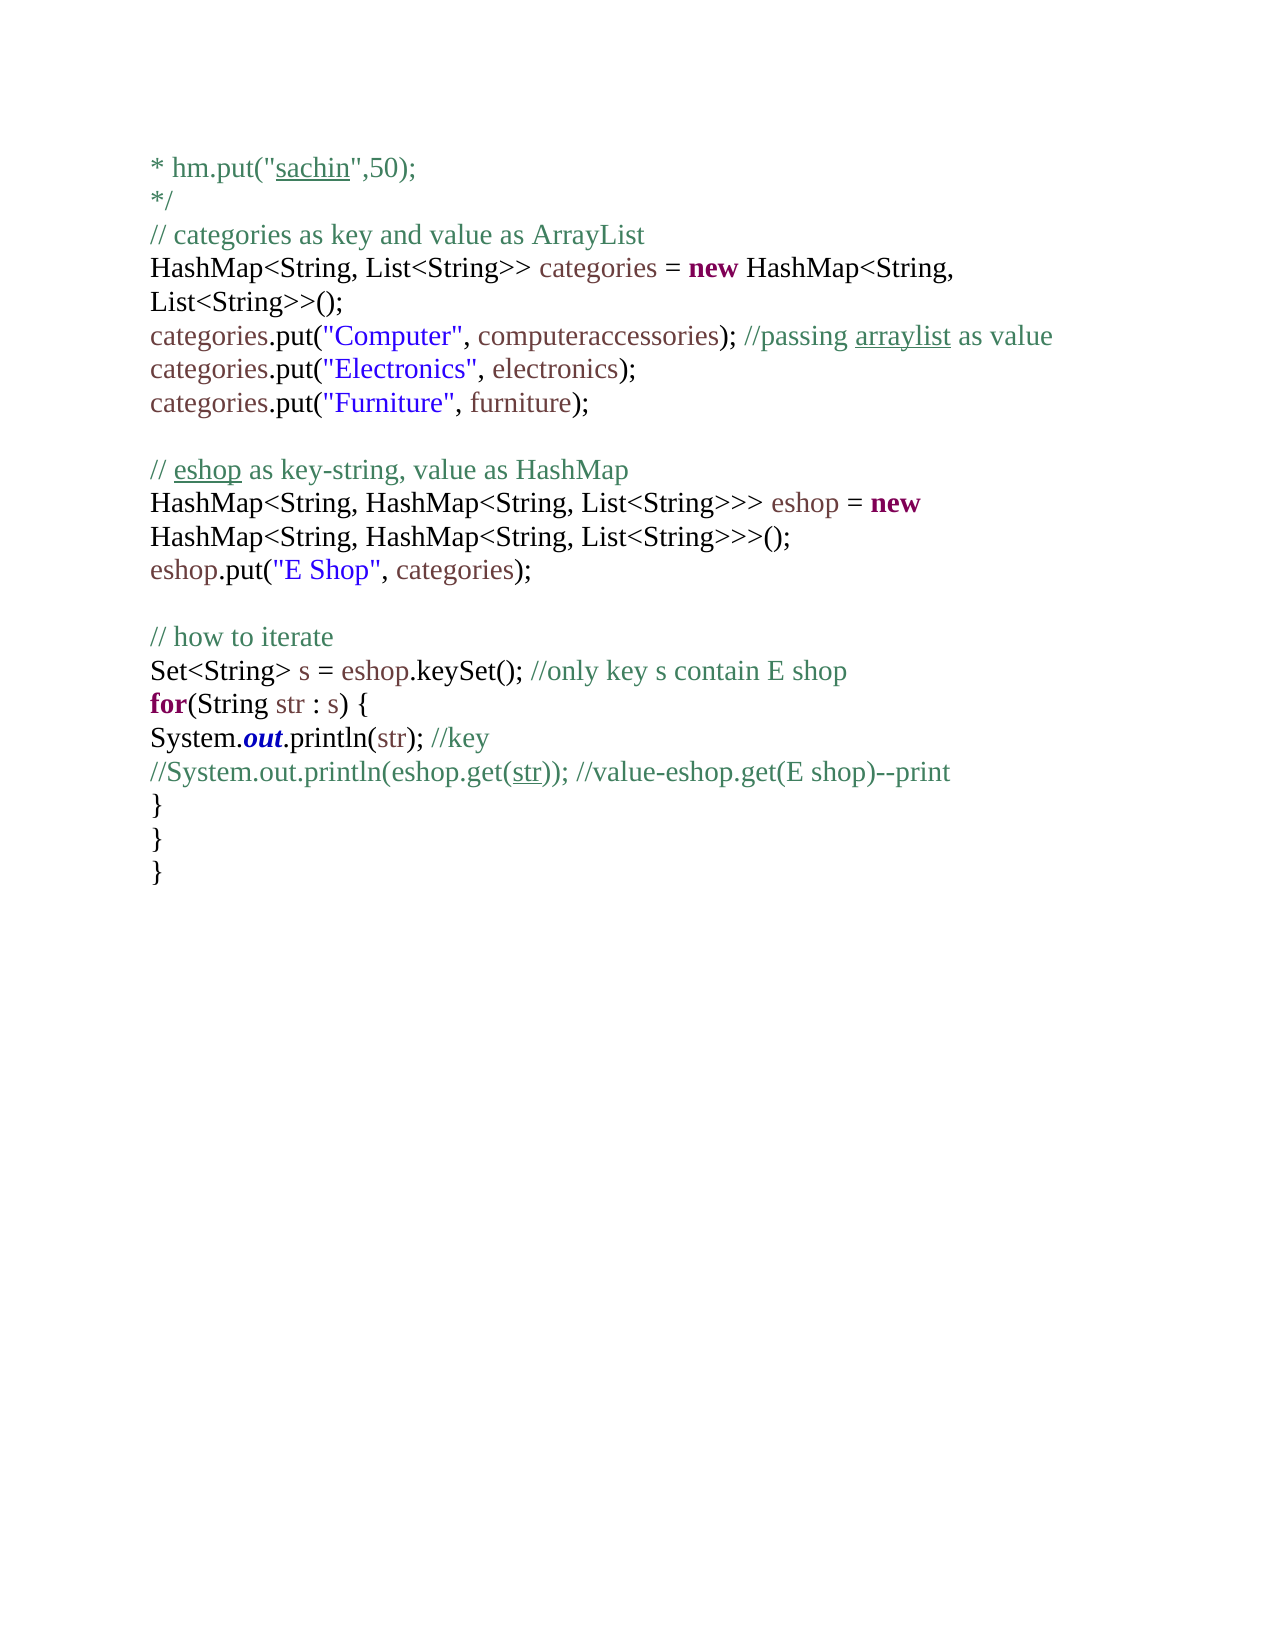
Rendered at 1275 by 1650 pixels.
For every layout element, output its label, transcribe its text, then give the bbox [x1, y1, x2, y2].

text categories.put("Computer", computeraccessories); //passing arraylist as value [150, 318, 1125, 351]
text // categories as key and value as ArrayList [150, 217, 1125, 251]
text * hm.put("sachin",50); [150, 150, 1125, 183]
text */ [150, 183, 1125, 217]
text } [150, 787, 1125, 821]
text HashMap<String, List<String>> categories = new HashMap<String, List<String>>(); [150, 251, 1125, 318]
text categories.put("Furniture", furniture); [150, 385, 1125, 418]
text //System.out.println(eshop.get(str)); //value-eshop.get(E shop)--print [150, 754, 1125, 787]
text } [150, 854, 1125, 888]
text eshop.put("E Shop", categories); [150, 552, 1125, 586]
text // eshop as key-string, value as HashMap [150, 452, 1125, 485]
text System.out.println(str); //key [150, 720, 1125, 754]
text } [150, 821, 1125, 854]
text for(String str : s) { [150, 687, 1125, 720]
text Set<String> s = eshop.keySet(); //only key s contain E shop [150, 653, 1125, 687]
text // how to iterate [150, 619, 1125, 653]
text categories.put("Electronics", electronics); [150, 351, 1125, 385]
text HashMap<String, HashMap<String, List<String>>> eshop = new HashMap<String, HashMap<String, List<String>>>(); [150, 485, 1125, 552]
